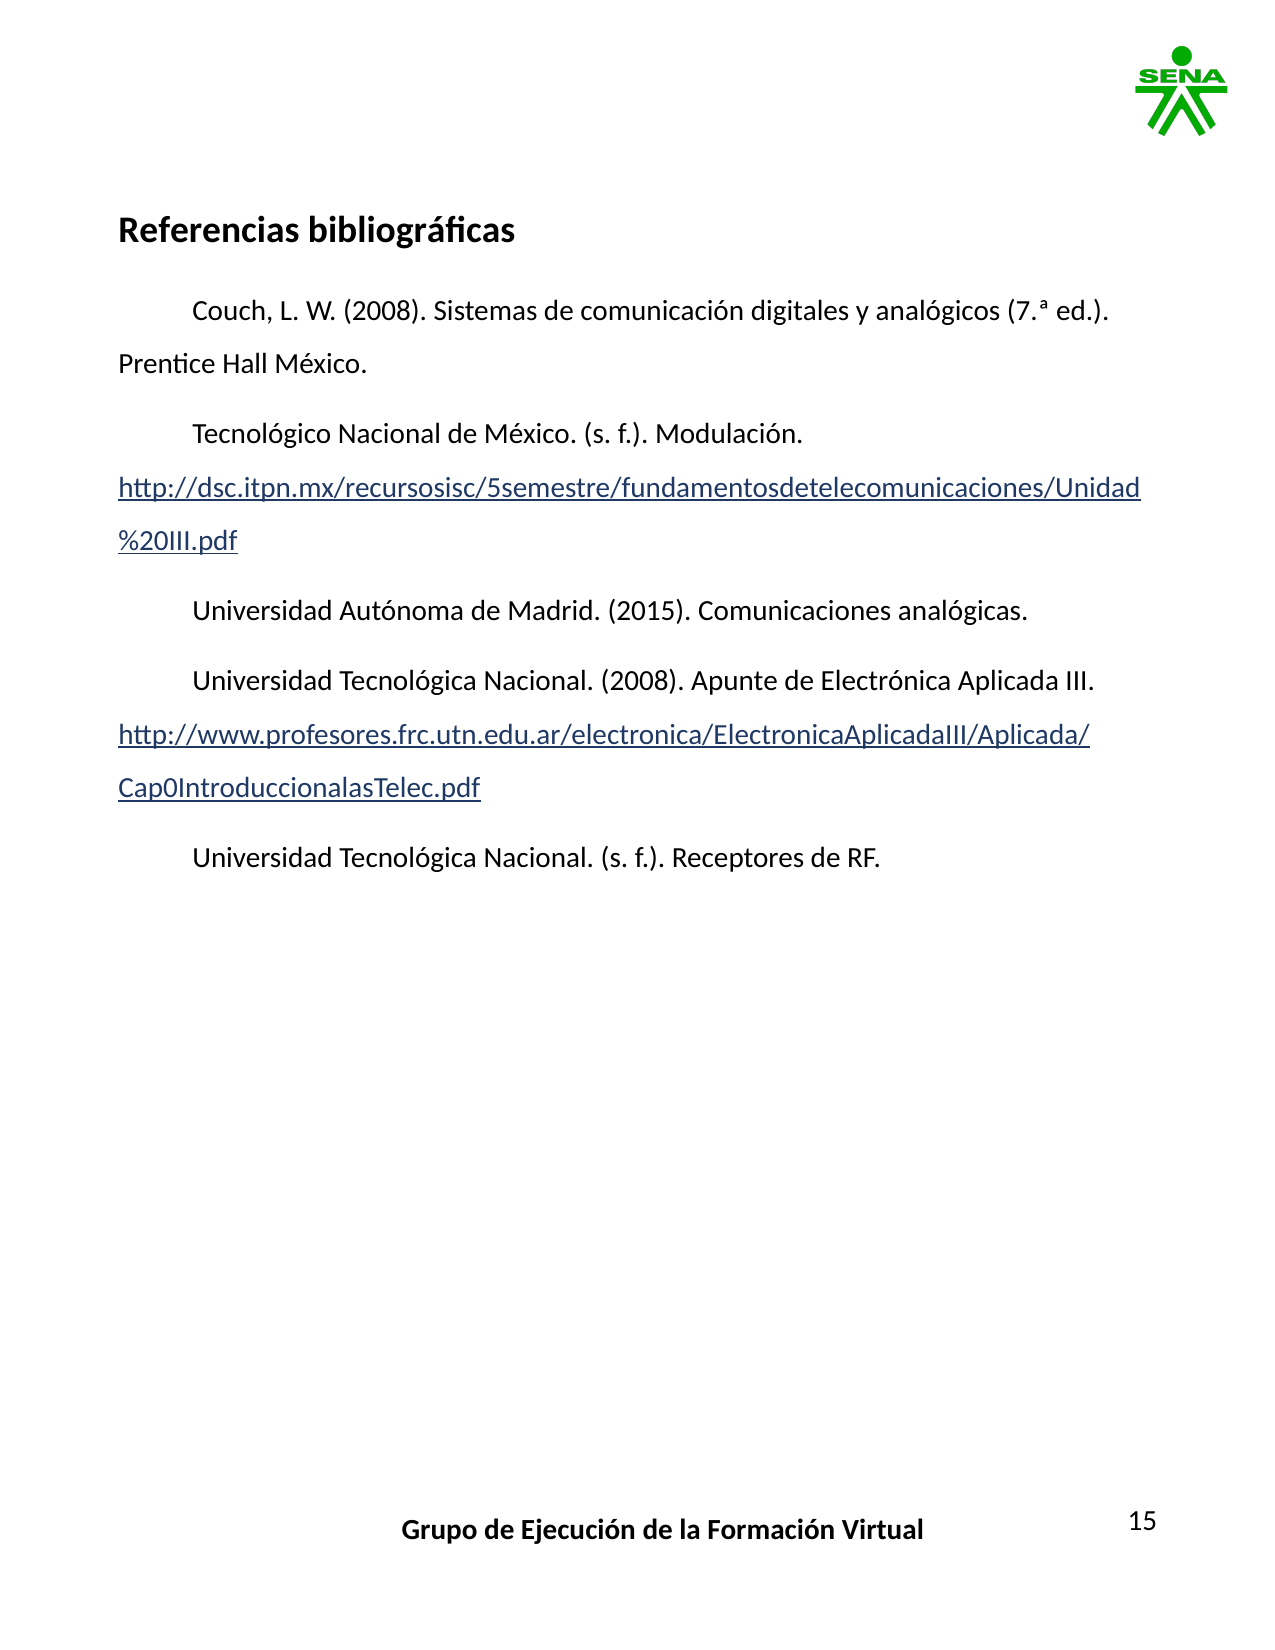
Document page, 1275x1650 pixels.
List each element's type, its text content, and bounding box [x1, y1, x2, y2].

picture [1135, 46, 1228, 136]
text Universidad Autónoma de Madrid. (2015). Comunicaciones analógicas. [118, 592, 1157, 628]
text Couch, L. W. (2008). Sistemas de comunicación digitales y analógicos (7.ª ed.). Prentice Hall México. [118, 292, 1157, 381]
text Referencias bibliográficas [118, 206, 1157, 252]
text Universidad Tecnológica Nacional. (2008). Apunte de Electrónica Aplicada III. http://www.profesores.frc.utn.edu.ar/electronica/ElectronicaAplicadaIII/Aplicada/Cap0IntroduccionalasTelec.pdf [118, 662, 1157, 805]
text Universidad Tecnológica Nacional. (s. f.). Receptores de RF. [118, 839, 1157, 875]
text Tecnológico Nacional de México. (s. f.). Modulación. http://dsc.itpn.mx/recursosisc/5semestre/fundamentosdetelecomunicaciones/Unidad%20III.pdf [118, 415, 1157, 558]
